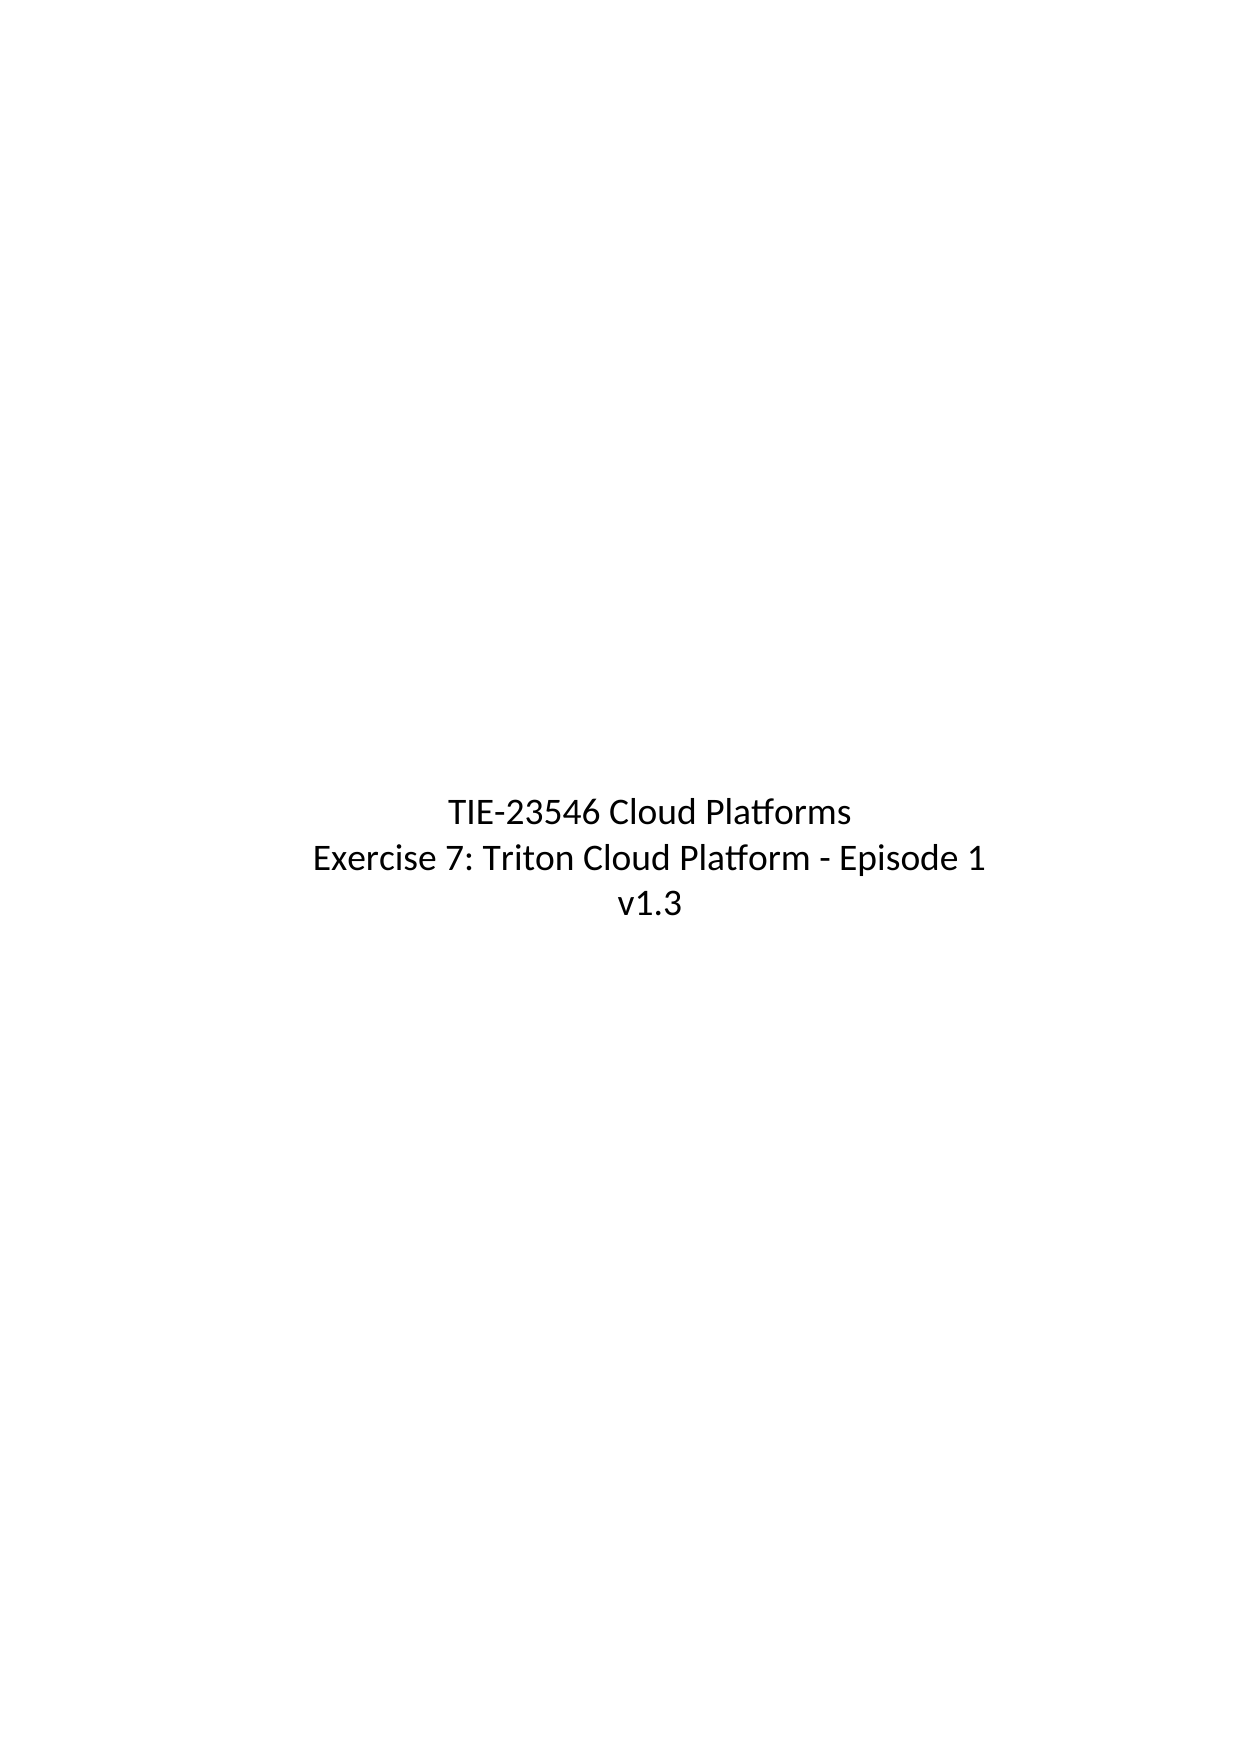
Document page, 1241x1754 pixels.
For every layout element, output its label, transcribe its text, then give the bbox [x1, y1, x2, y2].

text TIE-23546 Cloud Platforms [118, 788, 1181, 833]
text Exercise 7: Triton Cloud Platform - Episode 1 [118, 833, 1181, 879]
text v1.3 [118, 879, 1181, 925]
